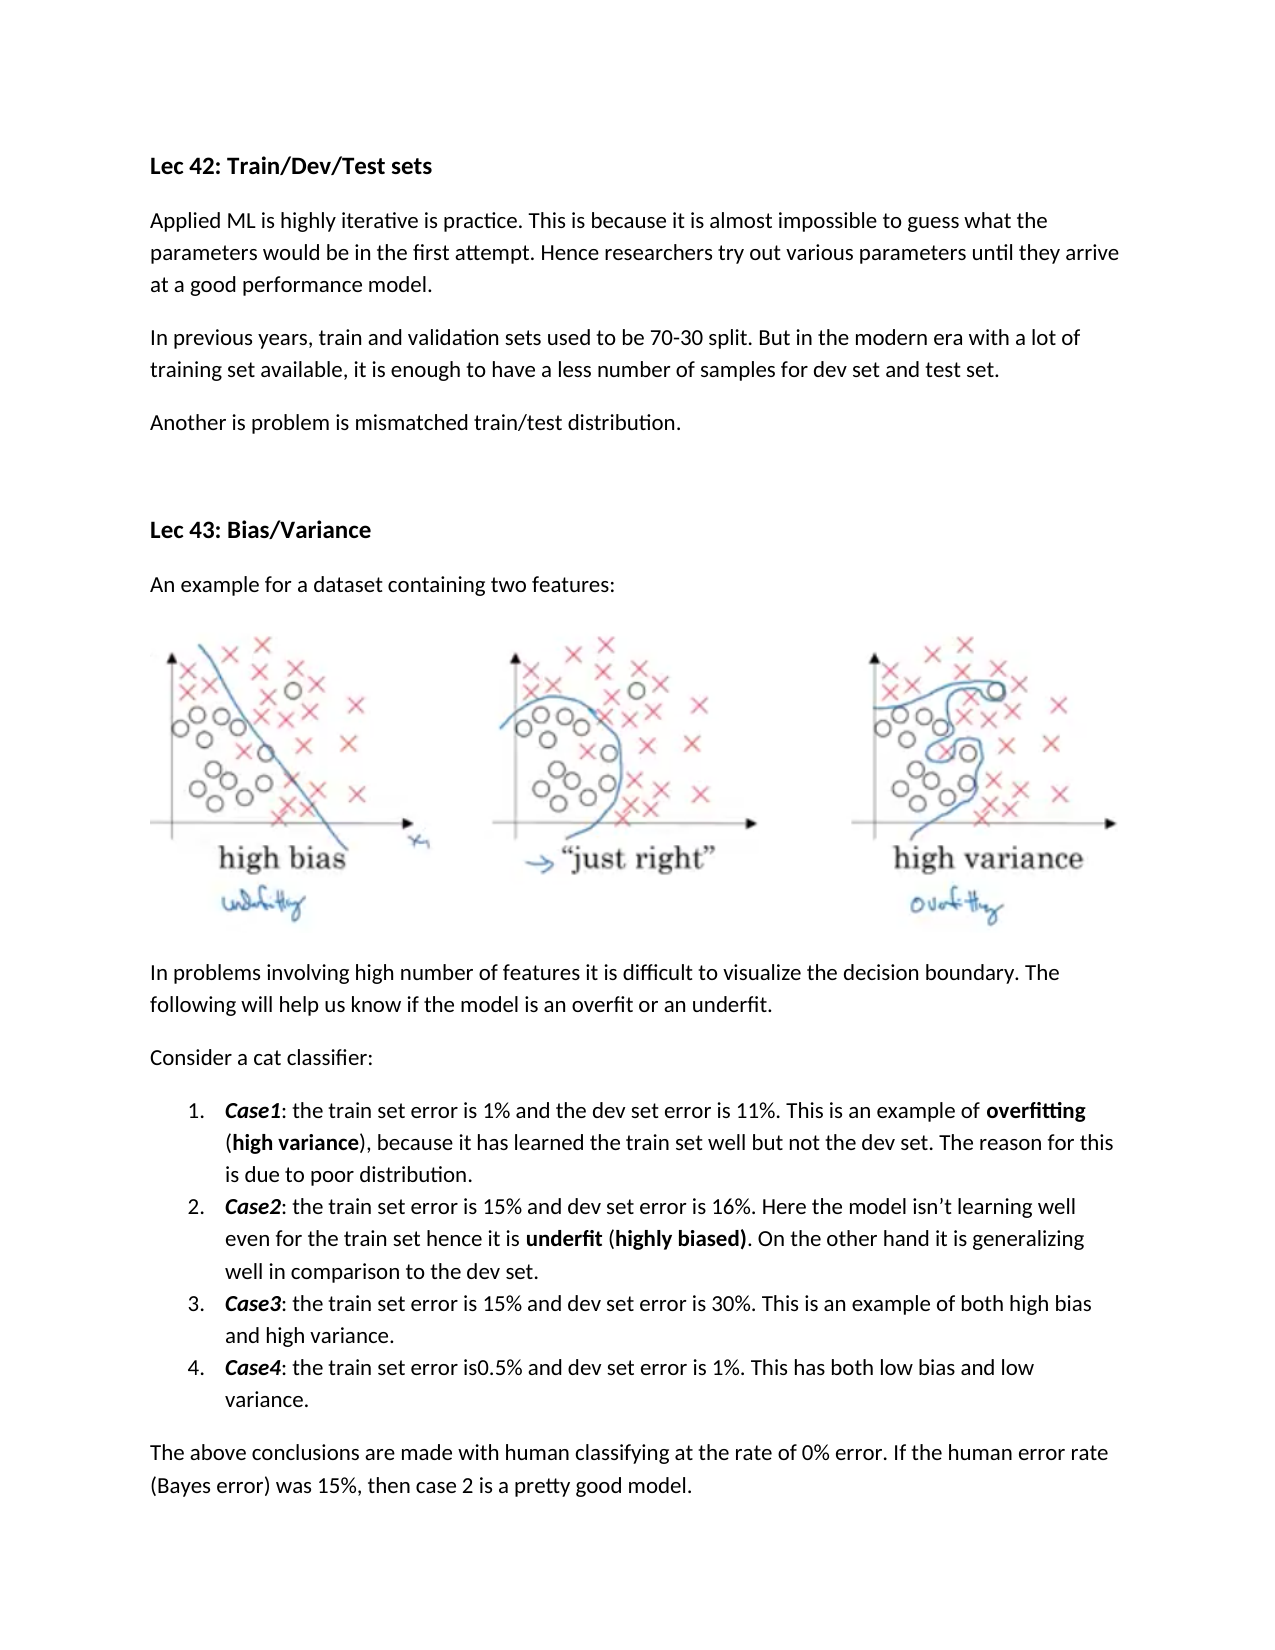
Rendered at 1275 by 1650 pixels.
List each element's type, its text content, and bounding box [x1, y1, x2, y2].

text Lec 43: Bias/Variance [150, 514, 1125, 545]
list Case3: the train set error is 15% and dev set error is 30%. This is an example of both high bias and high variance. [187, 1289, 1125, 1349]
list Case1: the train set error is 1% and the dev set error is 11%. This is an example of overfitting (high variance), because it has learned the train set well but not the dev set. The reason for this is due to poor distribution. [187, 1096, 1125, 1188]
text In problems involving high number of features it is difficult to visualize the decision boundary. The following will help us know if the model is an overfit or an underfit. [150, 958, 1125, 1018]
picture [150, 623, 1125, 933]
text The above conclusions are made with human classifying at the rate of 0% error. If the human error rate (Bayes error) was 15%, then case 2 is a pretty good model. [150, 1438, 1125, 1499]
list Case2: the train set error is 15% and dev set error is 16%. Here the model isn’t learning well even for the train set hence it is underfit (highly biased). On the other hand it is generalizing well in comparison to the dev set. [187, 1192, 1125, 1285]
text Consider a cat classifier: [150, 1043, 1125, 1071]
text In previous years, train and validation sets used to be 70-30 split. But in the modern era with a lot of training set available, it is enough to have a less number of samples for dev set and test set. [150, 323, 1125, 383]
text An example for a dataset containing two features: [150, 570, 1125, 598]
text Lec 42: Train/Dev/Test sets [150, 150, 1125, 181]
text Applied ML is highly iterative is practice. This is because it is almost impossible to guess what the parameters would be in the first attempt. Hence researchers try out various parameters until they arrive at a good performance model. [150, 206, 1125, 298]
text Another is problem is mismatched train/test distribution. [150, 408, 1125, 436]
list Case4: the train set error is0.5% and dev set error is 1%. This has both low bias and low variance. [187, 1353, 1125, 1413]
